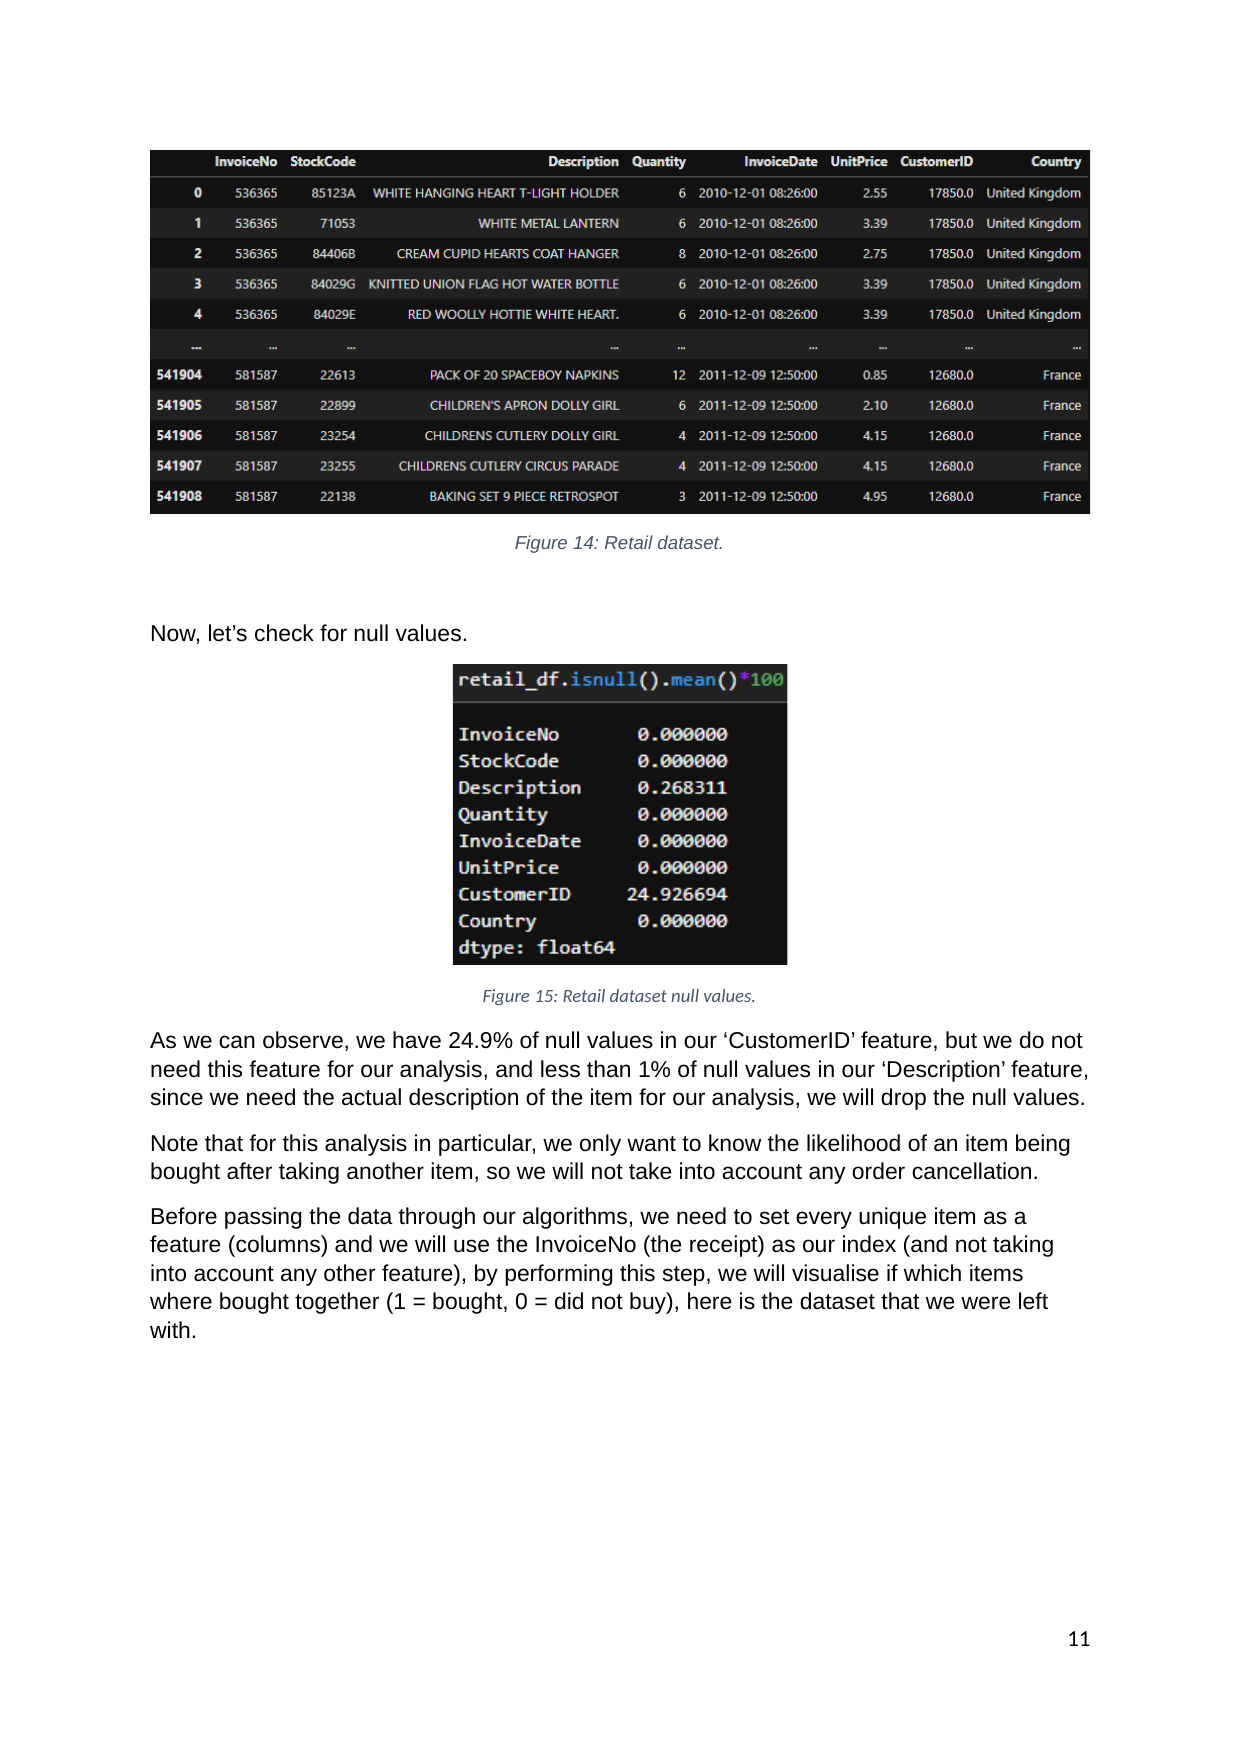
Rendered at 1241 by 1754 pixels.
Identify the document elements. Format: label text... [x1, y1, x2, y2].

text Now, let’s check for null values. [150, 620, 1090, 646]
text Note that for this analysis in particular, we only want to know the likelihood of an item being bought after taking another item, so we will not take into account any order cancellation. [150, 1129, 1090, 1184]
text Before passing the data through our algorithms, we need to set every unique item as a feature (columns) and we will use the InvoiceNo (the receipt) as our index (and not taking into account any other feature), by performing this step, we will visualise if which items where bought together (1 = bought, 0 = did not buy), here is the dataset that we were left with. [150, 1203, 1090, 1343]
picture [452, 664, 788, 965]
text Figure 15: Retail dataset null values. [150, 984, 1090, 1007]
picture [150, 150, 1091, 514]
text As we can observe, we have 24.9% of null values in our ‘CustomerID’ feature, but we do not need this feature for our analysis, and less than 1% of null values in our ‘Description’ feature, since we need the actual description of the item for our analysis, we will drop the null values. [150, 1027, 1090, 1111]
text Figure 14: Retail dataset. [150, 532, 1090, 554]
